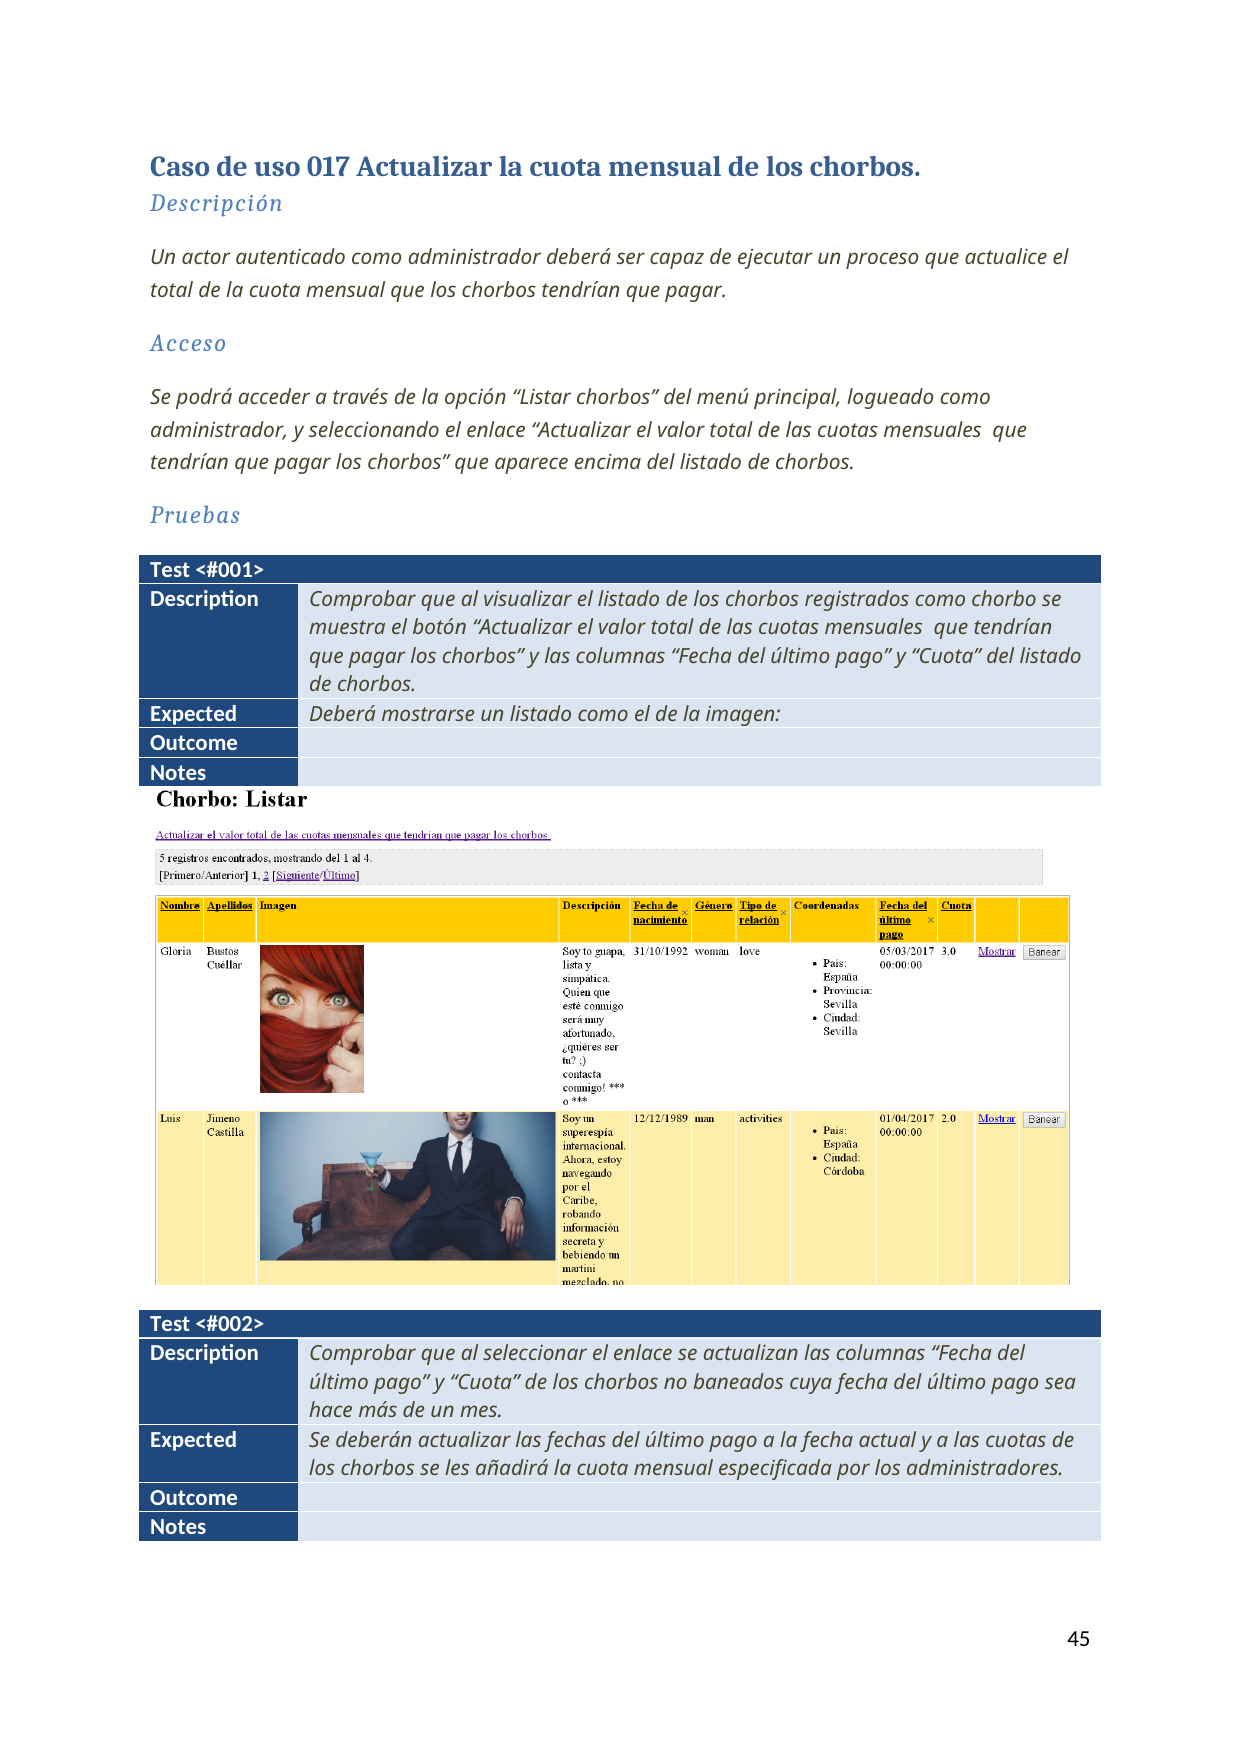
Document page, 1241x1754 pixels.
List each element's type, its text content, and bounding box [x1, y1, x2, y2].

table_header Test <#002> [139, 1310, 1101, 1337]
table_cell Notes [139, 758, 298, 786]
table_cell Outcome [139, 1483, 298, 1511]
table_cell Expected [139, 1425, 298, 1482]
table_cell Outcome [139, 728, 298, 757]
table_cell Description [139, 1339, 298, 1424]
subtitle Descripción [150, 188, 1090, 217]
table_cell [298, 1483, 1101, 1511]
subtitle Caso de uso 017 Actualizar la cuota mensual de los chorbos. [150, 150, 1090, 183]
table_cell Comprobar que al seleccionar el enlace se actualizan las columnas “Fecha del último pago” y “Cuota” de los chorbos no baneados cuya fecha del último pago sea hace más de un mes. [298, 1339, 1101, 1424]
subtitle Pruebas [150, 501, 1090, 530]
table_cell Expected [139, 699, 298, 727]
table_cell [298, 728, 1101, 757]
table_header Test <#001> [139, 555, 1101, 583]
subtitle Acceso [150, 328, 1090, 357]
text Un actor autenticado como administrador deberá ser capaz de ejecutar un proceso que actualice el total de la cuota mensual que los chorbos tendrían que pagar. [150, 242, 1090, 303]
table_cell [298, 1512, 1101, 1541]
table_cell Description [139, 584, 298, 698]
table_cell Deberá mostrarse un listado como el de la imagen: [298, 699, 1101, 727]
text Se podrá acceder a través de la opción “Listar chorbos” del menú principal, logueado como administrador, y seleccionando el enlace “Actualizar el valor total de las cuotas mensuales que tendrían que pagar los chorbos” que aparece encima del listado de chorbos. [150, 382, 1090, 476]
table_cell [298, 758, 1101, 786]
table_cell Comprobar que al visualizar el listado de los chorbos registrados como chorbo se muestra el botón “Actualizar el valor total de las cuotas mensuales que tendrían que pagar los chorbos” y las columnas “Fecha del último pago” y “Cuota” del listado de chorbos. [298, 584, 1101, 698]
picture [150, 786, 1071, 1285]
table_cell Se deberán actualizar las fechas del último pago a la fecha actual y a las cuotas de los chorbos se les añadirá la cuota mensual especificada por los administradores. [298, 1425, 1101, 1482]
table_cell Notes [139, 1512, 298, 1541]
